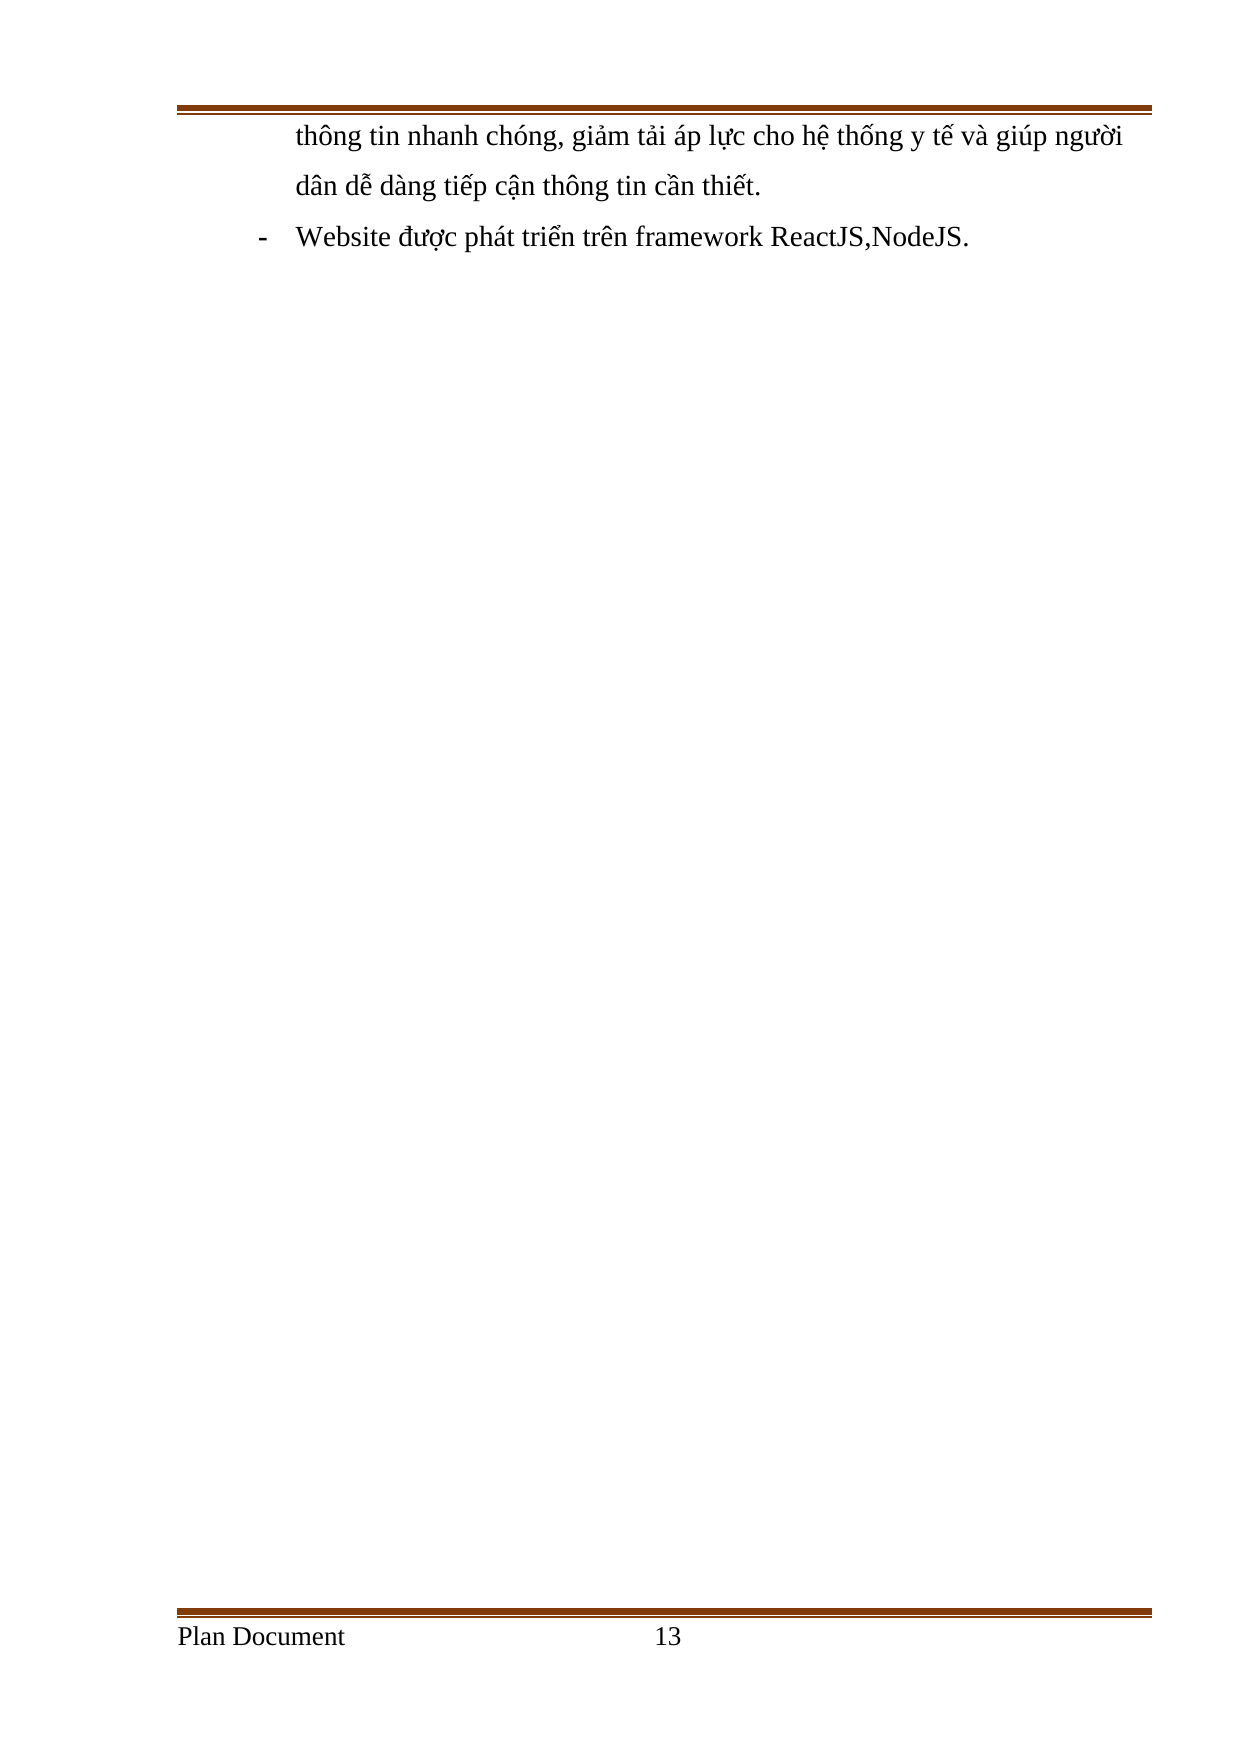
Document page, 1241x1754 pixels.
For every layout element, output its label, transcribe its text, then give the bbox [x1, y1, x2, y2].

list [258, 118, 1152, 202]
list Website được phát triển trên framework ReactJS,NodeJS. [258, 219, 1152, 252]
